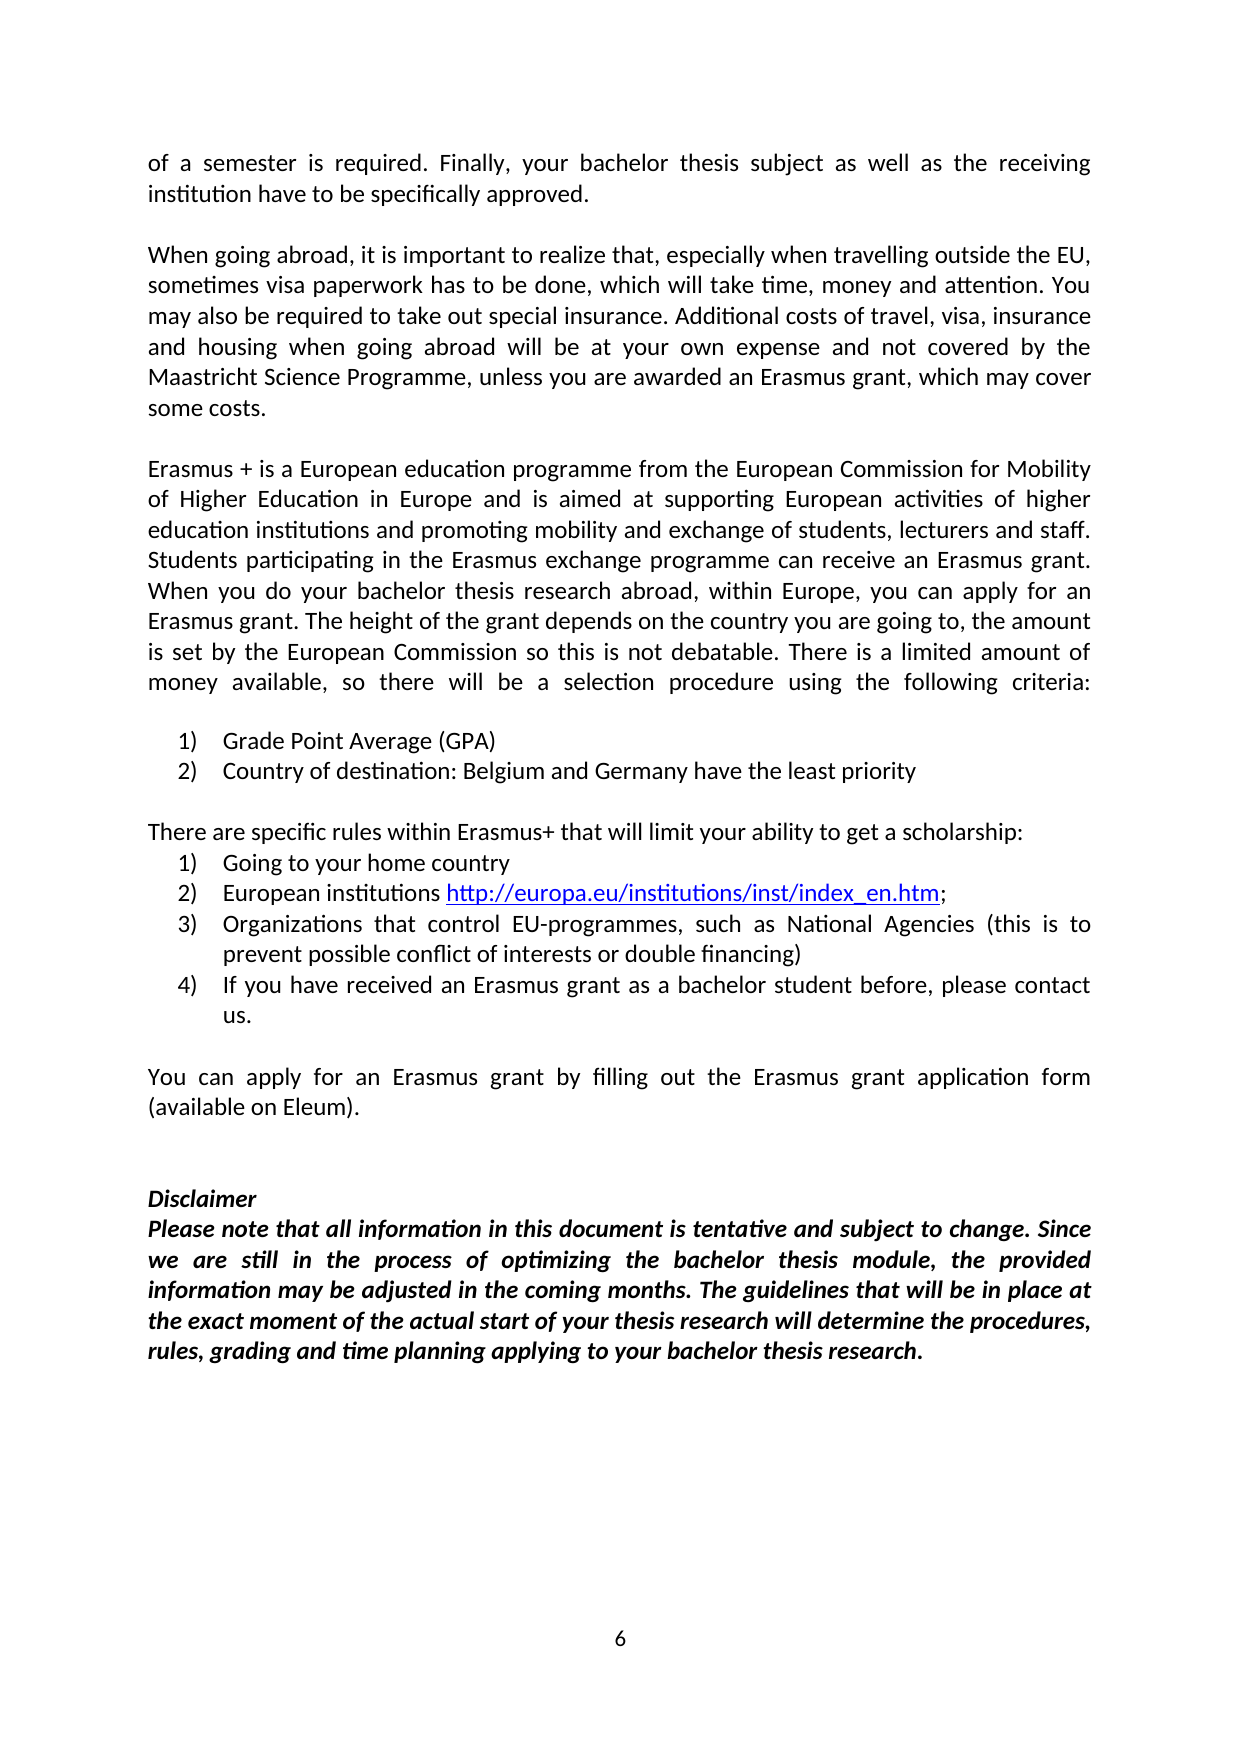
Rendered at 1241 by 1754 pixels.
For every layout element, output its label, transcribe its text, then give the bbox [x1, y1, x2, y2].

text When going abroad, it is important to realize that, especially when travelling outside the EU, sometimes visa paperwork has to be done, which will take time, money and attention. You may also be required to take out special insurance. Additional costs of travel, visa, insurance and housing when going abroad will be at your own expense and not covered by the Maastricht Science Programme, unless you are awarded an Erasmus grant, which may cover some costs. [148, 239, 1093, 422]
list Country of destination: Belgium and Germany have the least priority [177, 756, 1093, 786]
list Going to your home country [177, 847, 1093, 878]
list If you have received an Erasmus grant as a bachelor student before, please contact us. [177, 969, 1093, 1030]
list Grade Point Average (GPA) [177, 725, 1093, 756]
text Please note that all information in this document is tentative and subject to change. Since we are still in the process of optimizing the bachelor thesis module, the provided information may be adjusted in the coming months. The guidelines that will be in place at the exact moment of the actual start of your thesis research will determine the procedures, rules, grading and time planning applying to your bachelor thesis research. [148, 1213, 1093, 1366]
text Disclaimer [148, 1183, 1093, 1213]
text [148, 148, 1093, 209]
text There are specific rules within Erasmus+ that will limit your ability to get a scholarship: [148, 817, 1093, 847]
text Erasmus + is a European education programme from the European Commission for Mobility of Higher Education in Europe and is aimed at supporting European activities of higher education institutions and promoting mobility and exchange of students, lecturers and staff. Students participating in the Erasmus exchange programme can receive an Erasmus grant. When you do your bachelor thesis research abroad, within Europe, you can apply for an Erasmus grant. The height of the grant depends on the country you are going to, the amount is set by the European Commission so this is not debatable. There is a limited amount of money available, so there will be a selection procedure using the following criteria: [148, 453, 1093, 725]
list European institutions http://europa.eu/institutions/inst/index_en.htm; [177, 878, 1093, 908]
list Organizations that control EU-programmes, such as National Agencies (this is to prevent possible conflict of interests or double financing) [177, 908, 1093, 969]
text You can apply for an Erasmus grant by filling out the Erasmus grant application form (available on Eleum). [148, 1061, 1093, 1122]
